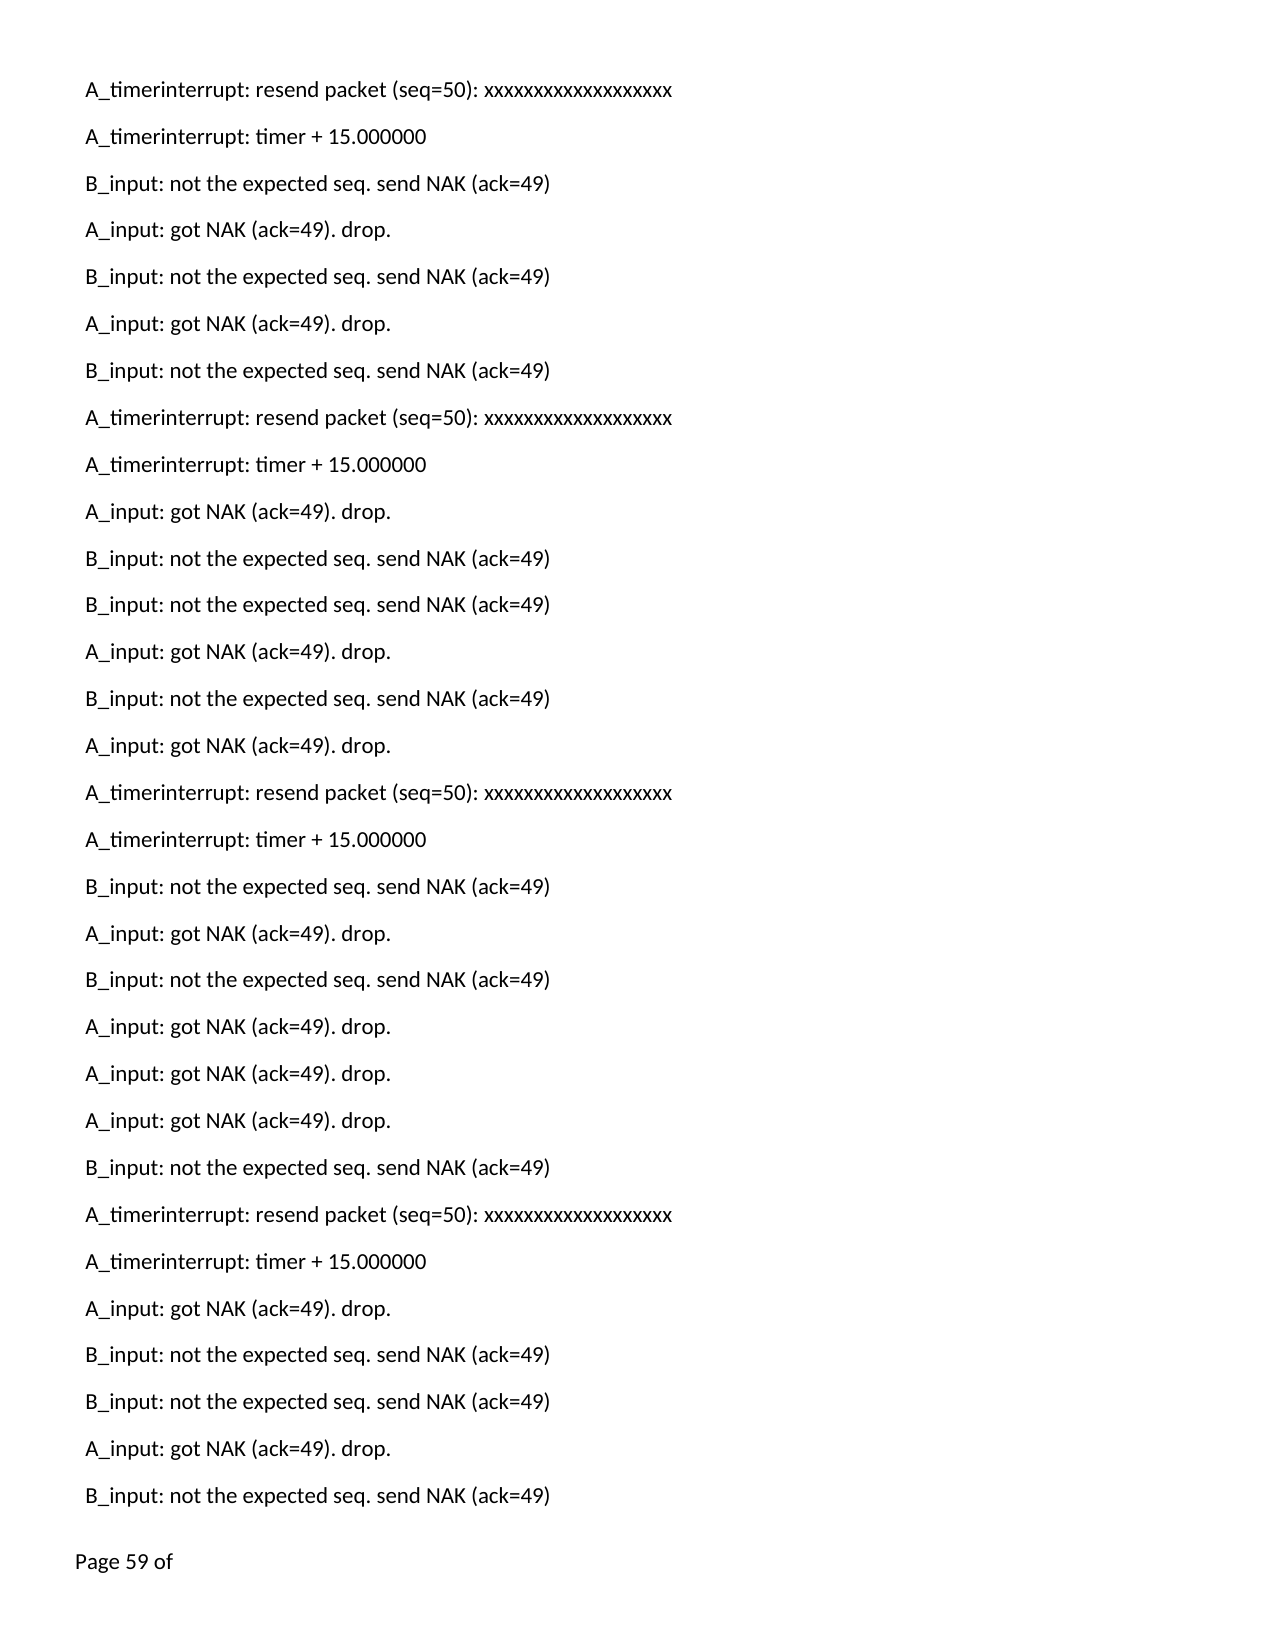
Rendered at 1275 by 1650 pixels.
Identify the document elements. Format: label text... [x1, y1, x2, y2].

text B_input: not the expected seq. send NAK (ack=49) [75, 544, 1200, 572]
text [75, 1481, 1200, 1509]
text A_timerinterrupt: timer + 15.000000 [75, 450, 1200, 478]
text A_input: got NAK (ack=49). drop. [75, 309, 1200, 337]
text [75, 262, 1200, 291]
text A_input: got NAK (ack=49). drop. [75, 919, 1200, 947]
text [75, 169, 1200, 197]
text A_input: got NAK (ack=49). drop. [75, 1059, 1200, 1087]
text A_timerinterrupt: resend packet (seq=50): xxxxxxxxxxxxxxxxxxx [75, 1200, 1200, 1228]
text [75, 1387, 1200, 1416]
text A_input: got NAK (ack=49). drop. [75, 637, 1200, 666]
text A_input: got NAK (ack=49). drop. [75, 216, 1200, 244]
text B_input: not the expected seq. send NAK (ack=49) [75, 684, 1200, 712]
text B_input: not the expected seq. send NAK (ack=49) [75, 872, 1200, 900]
text A_timerinterrupt: resend packet (seq=50): xxxxxxxxxxxxxxxxxxx [75, 403, 1200, 431]
text A_timerinterrupt: timer + 15.000000 [75, 122, 1200, 150]
text A_input: got NAK (ack=49). drop. [75, 1434, 1200, 1462]
text A_timerinterrupt: resend packet (seq=50): xxxxxxxxxxxxxxxxxxx [75, 778, 1200, 806]
text B_input: not the expected seq. send NAK (ack=49) [75, 356, 1200, 384]
text A_timerinterrupt: resend packet (seq=50): xxxxxxxxxxxxxxxxxxx [75, 75, 1200, 103]
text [75, 1341, 1200, 1369]
text B_input: not the expected seq. send NAK (ack=49) [75, 591, 1200, 619]
text A_input: got NAK (ack=49). drop. [75, 497, 1200, 525]
text A_timerinterrupt: timer + 15.000000 [75, 1247, 1200, 1275]
text A_input: got NAK (ack=49). drop. [75, 1012, 1200, 1041]
text A_input: got NAK (ack=49). drop. [75, 731, 1200, 759]
text A_input: got NAK (ack=49). drop. [75, 1294, 1200, 1322]
text B_input: not the expected seq. send NAK (ack=49) [75, 966, 1200, 994]
text A_input: got NAK (ack=49). drop. [75, 1106, 1200, 1134]
text B_input: not the expected seq. send NAK (ack=49) [75, 1153, 1200, 1181]
text A_timerinterrupt: timer + 15.000000 [75, 825, 1200, 853]
